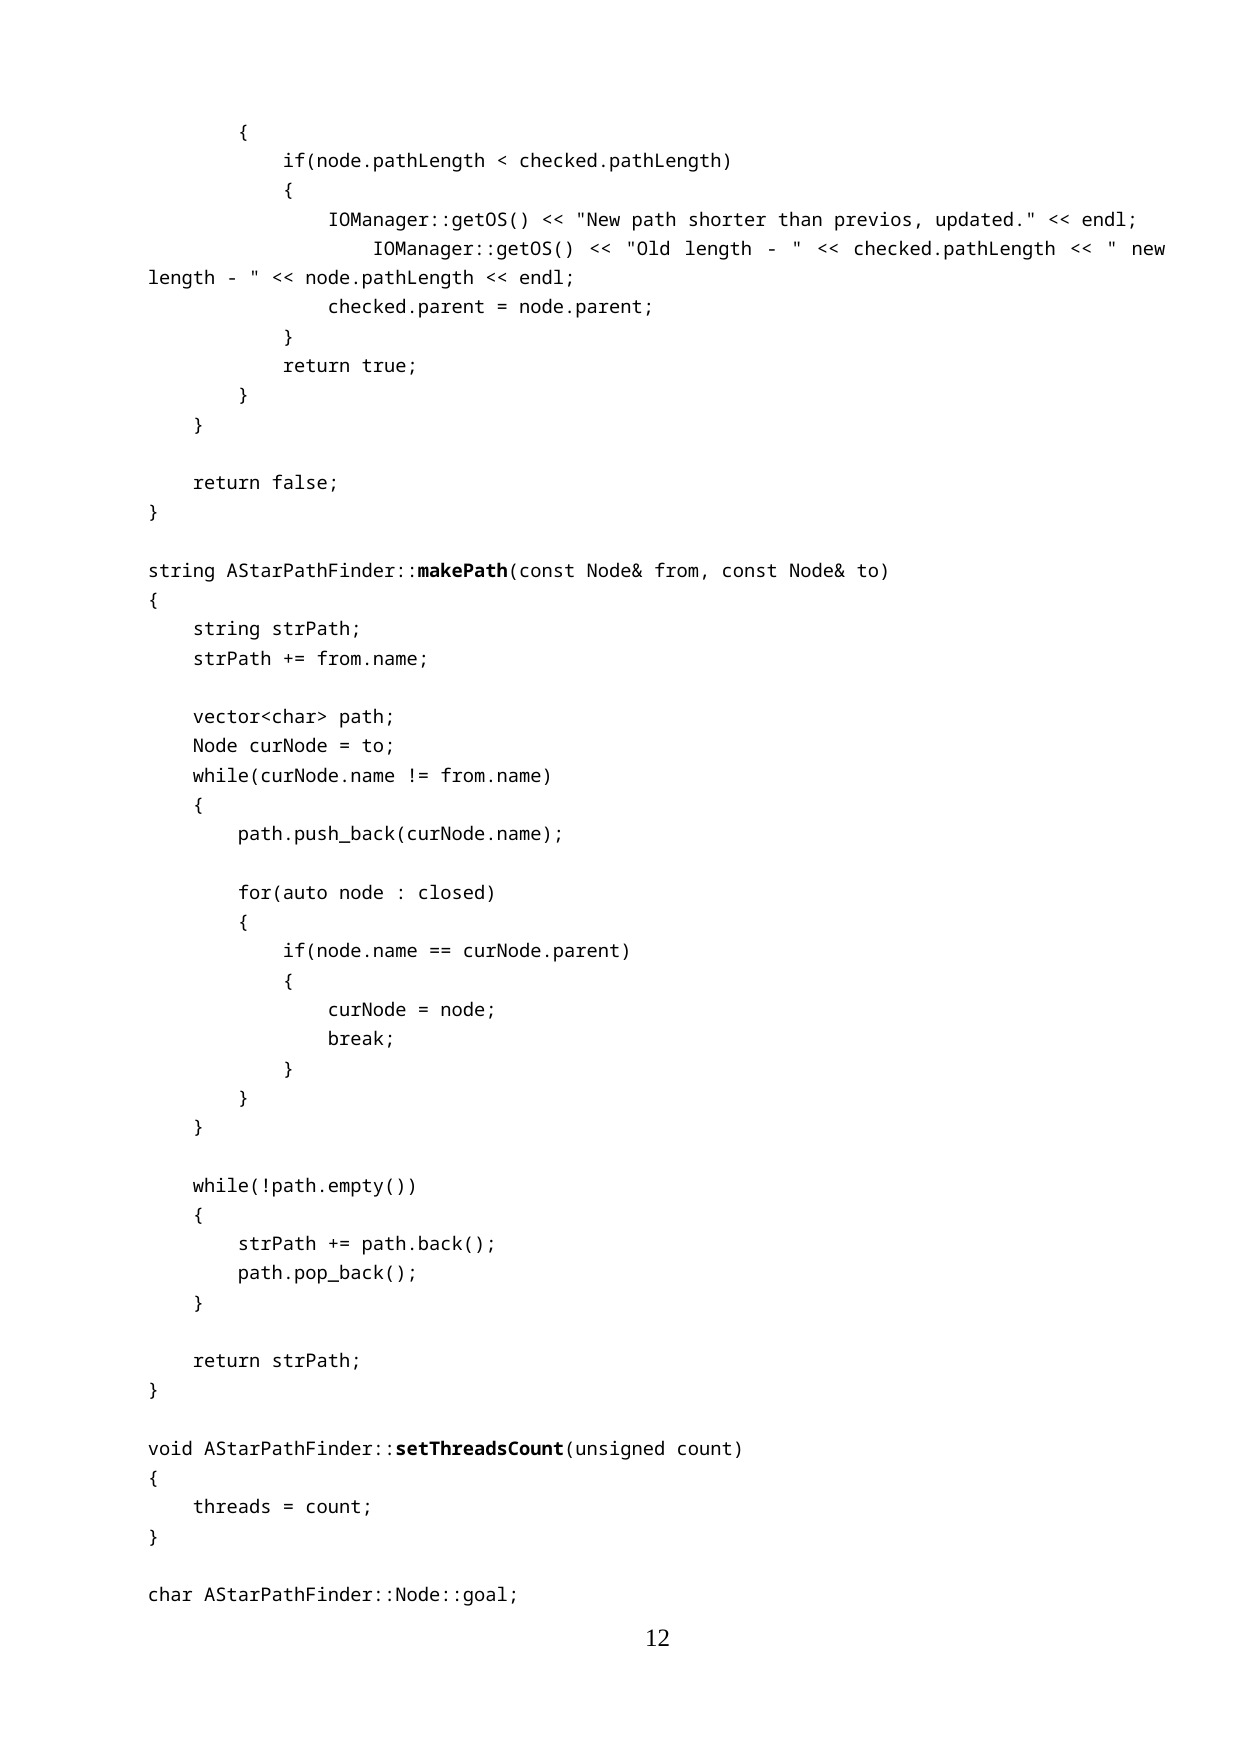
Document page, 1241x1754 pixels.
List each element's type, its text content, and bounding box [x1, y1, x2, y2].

text } [148, 382, 1167, 407]
text { [148, 118, 1167, 144]
text while(curNode.name != from.name) [148, 762, 1167, 788]
text { [148, 908, 1167, 934]
text void AStarPathFinder::setThreadsCount(unsigned count) [148, 1435, 1167, 1461]
text return strPath; [148, 1347, 1167, 1373]
text path.pop_back(); [148, 1260, 1167, 1285]
text { [148, 967, 1167, 992]
text { [148, 1201, 1167, 1227]
text } [148, 499, 1167, 524]
text } [148, 1113, 1167, 1139]
text char AStarPathFinder::Node::goal; [148, 1582, 1167, 1607]
text if(node.name == curNode.parent) [148, 938, 1167, 963]
text { [148, 791, 1167, 817]
text IOManager::getOS() << "Old length - " << checked.pathLength << " new length - " << node.pathLength << endl; [148, 235, 1167, 290]
text { [148, 177, 1167, 202]
text curNode = node; [148, 996, 1167, 1022]
text } [148, 1084, 1167, 1109]
text } [148, 411, 1167, 436]
text } [148, 1055, 1167, 1080]
text threads = count; [148, 1494, 1167, 1519]
text } [148, 1377, 1167, 1402]
text for(auto node : closed) [148, 879, 1167, 905]
text } [148, 1523, 1167, 1549]
text return true; [148, 352, 1167, 378]
text { [148, 1464, 1167, 1490]
text path.push_back(curNode.name); [148, 821, 1167, 846]
text } [148, 1289, 1167, 1314]
text strPath += from.name; [148, 645, 1167, 671]
text IOManager::getOS() << "New path shorter than previos, updated." << endl; [148, 206, 1167, 231]
text break; [148, 1026, 1167, 1051]
text } [148, 323, 1167, 348]
text string strPath; [148, 616, 1167, 641]
text { [148, 586, 1167, 612]
text while(!path.empty()) [148, 1172, 1167, 1197]
text Node curNode = to; [148, 733, 1167, 758]
text strPath += path.back(); [148, 1230, 1167, 1256]
text return false; [148, 469, 1167, 495]
text checked.parent = node.parent; [148, 294, 1167, 319]
text vector<char> path; [148, 703, 1167, 729]
text if(node.pathLength < checked.pathLength) [148, 147, 1167, 173]
text string AStarPathFinder::makePath(const Node& from, const Node& to) [148, 557, 1167, 583]
